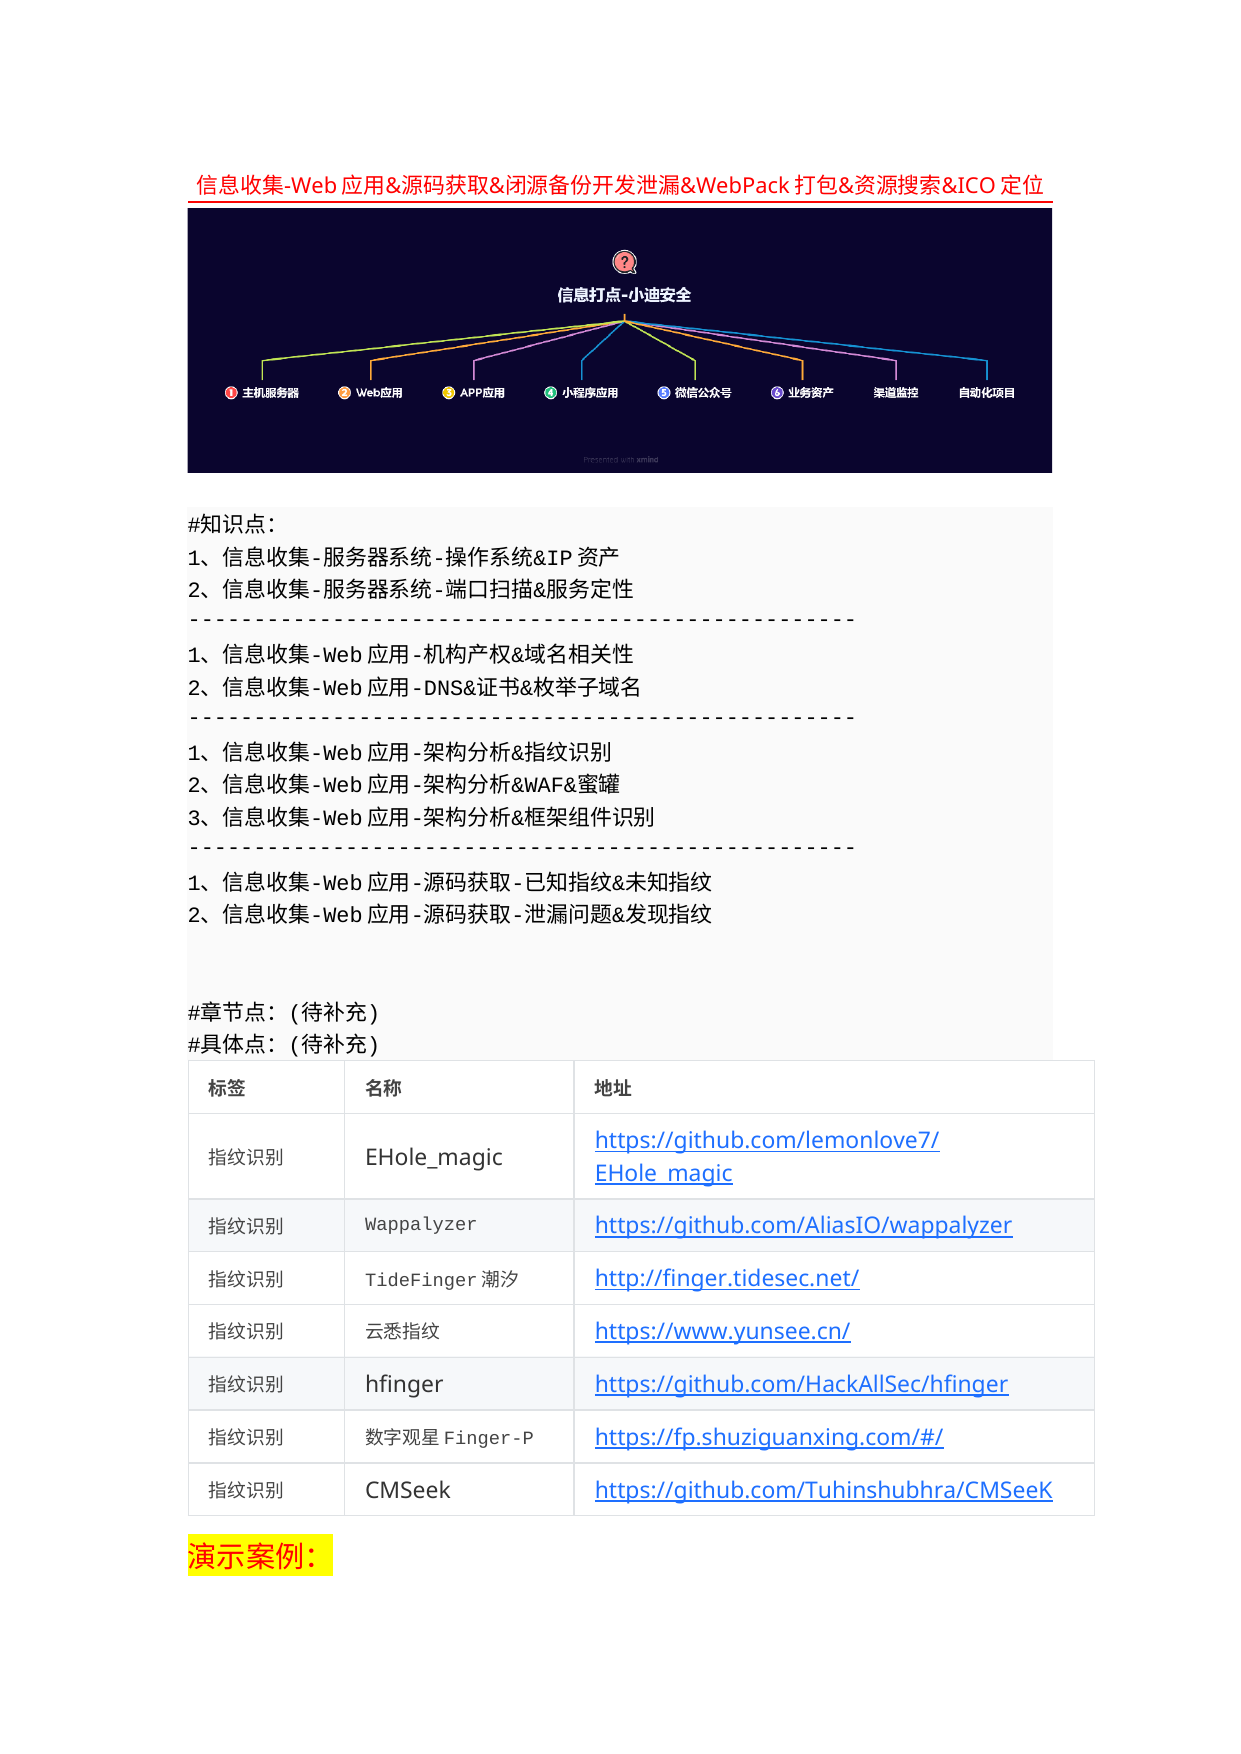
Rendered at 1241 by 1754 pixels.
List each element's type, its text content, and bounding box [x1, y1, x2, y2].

table_cell EHole_magic [345, 1114, 573, 1198]
table_cell 指纹识别 [189, 1200, 344, 1251]
table_cell TideFinger潮汐 [345, 1252, 573, 1303]
table_cell 指纹识别 [189, 1411, 344, 1462]
picture [187, 208, 1053, 473]
text 信息收集-Web应用&源码获取&闭源备份开发泄漏&WebPack打包&资源搜索&ICO定位 [187, 168, 1053, 202]
table_cell https://github.com/lemonlove7/EHole_magic [575, 1114, 1094, 1198]
table_cell hfinger [345, 1358, 573, 1409]
table_cell 指纹识别 [189, 1464, 344, 1515]
table_cell http://finger.tidesec.net/ [575, 1252, 1094, 1303]
table_header 地址 [575, 1061, 1094, 1113]
table_cell CMSeek [345, 1464, 573, 1515]
table_cell 云悉指纹 [345, 1305, 573, 1356]
table_cell 指纹识别 [189, 1114, 344, 1198]
table_header 名称 [345, 1061, 573, 1113]
table_cell 指纹识别 [189, 1305, 344, 1356]
table_header 标签 [189, 1061, 344, 1113]
table_cell 数字观星Finger-P [345, 1411, 573, 1462]
text #知识点： 1、信息收集-服务器系统-操作系统&IP资产 2、信息收集-服务器系统-端口扫描&服务定性 --------------------------------------------------- 1、信息收集-Web应用-机构产权&域名相关性 2、信息收集-Web应用-DNS&证书&枚举子域名 --------------------------------------------------- 1、信息收集-Web应用-架构分析&指纹识别 2、信息收集-Web应用-架构分析&WAF&蜜罐 3、信息收集-Web应用-架构分析&框架组件识别 --------------------------------------------------- 1、信息收集-Web应用-源码获取-已知指纹&未知指纹 2、信息收集-Web应用-源码获取-泄漏问题&发现指纹 #章节点：(待补充) #具体点：(待补充) [187, 507, 1053, 1060]
table_cell https://www.yunsee.cn/ [575, 1305, 1094, 1356]
table_cell https://github.com/Tuhinshubhra/CMSeeK [575, 1464, 1094, 1515]
table_cell Wappalyzer [345, 1200, 573, 1251]
table_cell 指纹识别 [189, 1358, 344, 1409]
table_cell https://github.com/AliasIO/wappalyzer [575, 1200, 1094, 1251]
table_cell https://fp.shuziguanxing.com/#/ [575, 1411, 1094, 1462]
table_cell https://github.com/HackAllSec/hfinger [575, 1358, 1094, 1409]
text 演示案例： [187, 1523, 1053, 1588]
table_cell 指纹识别 [189, 1252, 344, 1303]
